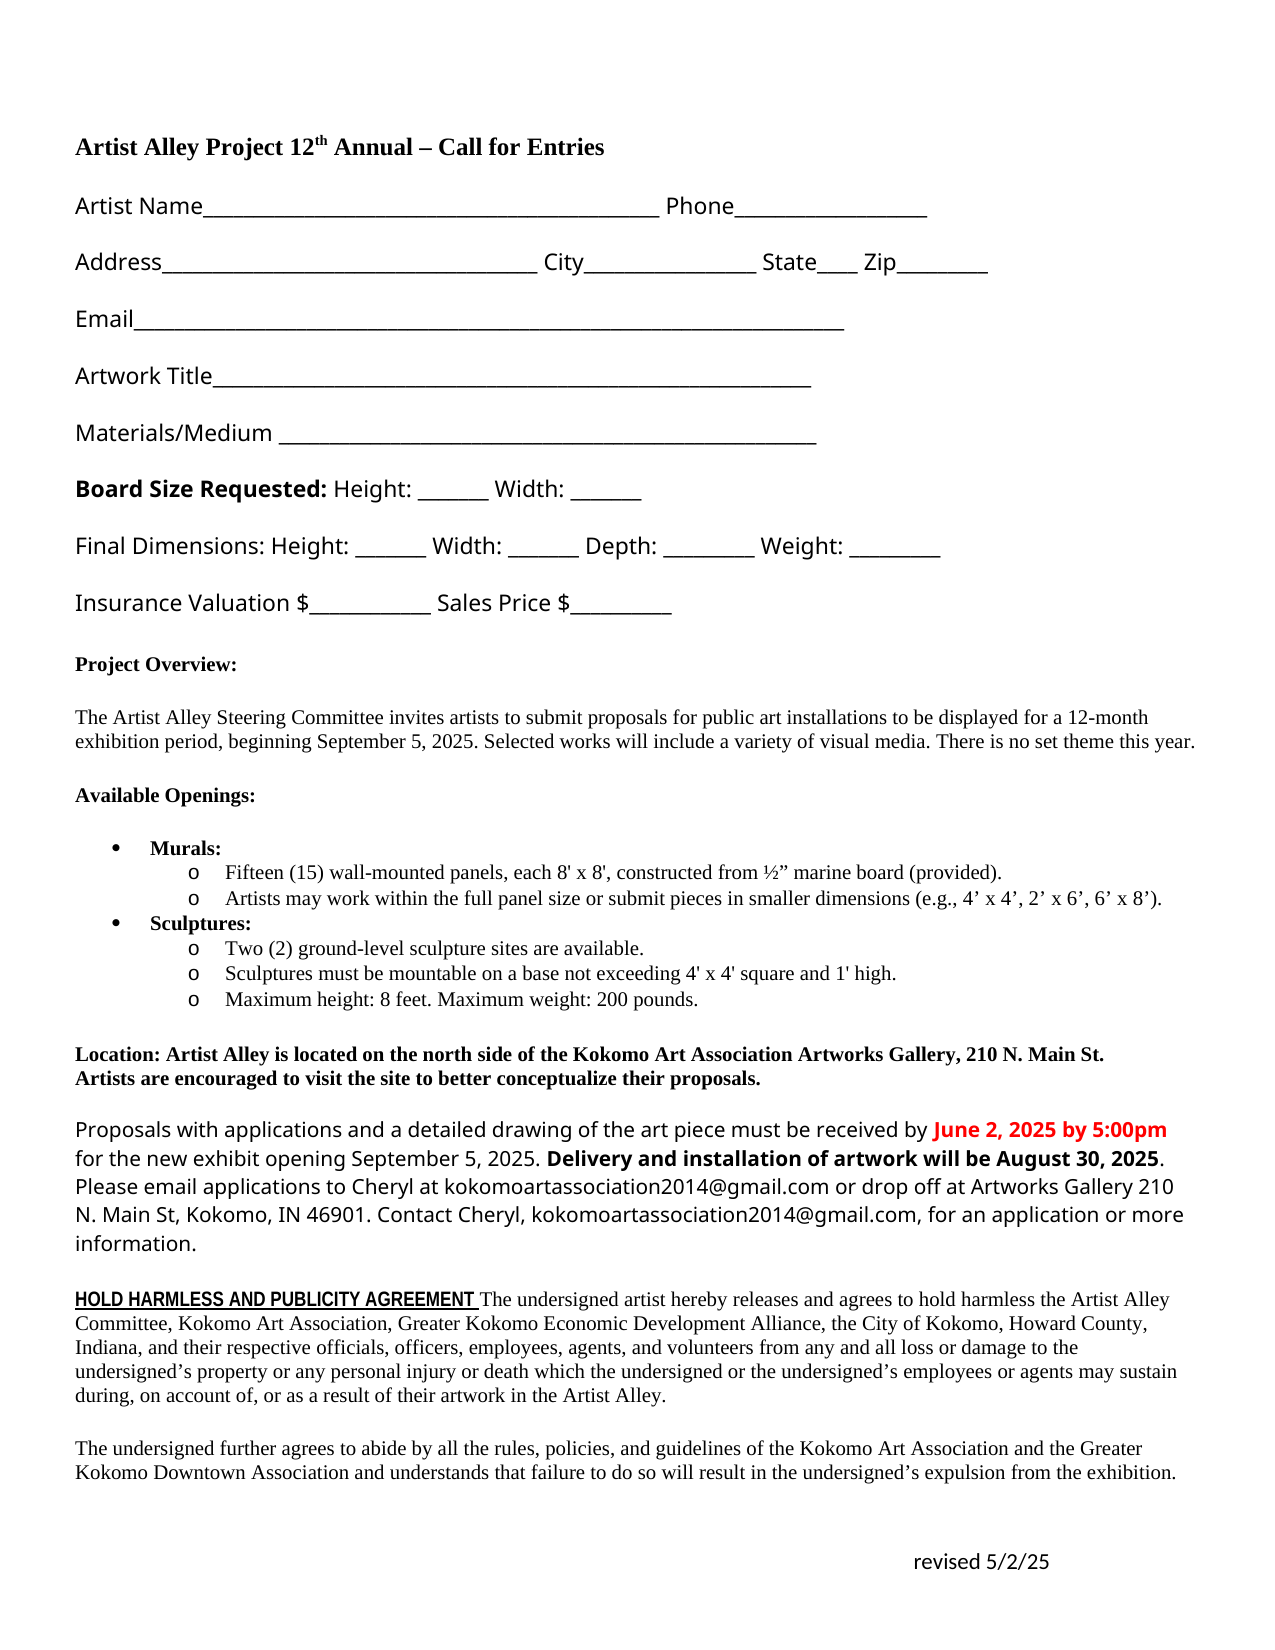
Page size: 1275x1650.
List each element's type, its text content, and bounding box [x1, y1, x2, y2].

text Artist Alley Project 12th Annual – Call for Entries [75, 132, 1200, 160]
text The undersigned further agrees to abide by all the rules, policies, and guidelines of the Kokomo Art Association and the Greater Kokomo Downtown Association and understands that failure to do so will result in the undersigned’s expulsion from the exhibition. [75, 1436, 1200, 1484]
text HOLD HARMLESS AND PUBLICITY AGREEMENT The undersigned artist hereby releases and agrees to hold harmless the Artist Alley Committee, Kokomo Art Association, Greater Kokomo Economic Development Alliance, the City of Kokomo, Howard County, Indiana, and their respective officials, officers, employees, agents, and volunteers from any and all loss or damage to the undersigned’s property or any personal injury or death which the undersigned or the undersigned’s employees or agents may sustain during, on account of, or as a result of their artwork in the Artist Alley. [75, 1287, 1200, 1407]
list Two (2) ground-level sculpture sites are available. [187, 935, 1200, 961]
text The Artist Alley Steering Committee invites artists to submit proposals for public art installations to be displayed for a 12-month exhibition period, beginning September 5, 2025. Selected works will include a variety of visual media. There is no set theme this year. [75, 705, 1200, 753]
text Final Dimensions: Height: _______ Width: _______ Depth: _________ Weight: _________ [75, 530, 1200, 561]
text Artist Name_____________________________________________ Phone___________________ [75, 189, 1200, 221]
text Email______________________________________________________________________ [75, 303, 1200, 334]
list Sculptures must be mountable on a base not exceeding 4' x 4' square and 1' high. [187, 961, 1200, 987]
text Location: Artist Alley is located on the north side of the Kokomo Art Association Artworks Gallery, 210 N. Main St. [75, 1042, 1200, 1066]
list Maximum height: 8 feet. Maximum weight: 200 pounds. [187, 987, 1200, 1013]
text Project Overview: [75, 652, 1200, 676]
text Board Size Requested: Height: _______ Width: _______ [75, 473, 1200, 505]
list Artists may work within the full panel size or submit pieces in smaller dimensions (e.g., 4’ x 4’, 2’ x 6’, 6’ x 8’). [187, 886, 1200, 911]
text Insurance Valuation $____________ Sales Price $__________ [75, 587, 1200, 618]
list Fifteen (15) wall-mounted panels, each 8' x 8', constructed from ½” marine board (provided). [187, 860, 1200, 886]
list Murals: [112, 836, 1200, 860]
text Artists are encouraged to visit the site to better conceptualize their proposals. [75, 1066, 1200, 1090]
text Available Openings: [75, 783, 1200, 807]
text Artwork Title___________________________________________________________ [75, 360, 1200, 391]
text Materials/Medium _____________________________________________________ [75, 417, 1200, 448]
text Address_____________________________________ City_________________ State____ Zip_________ [75, 246, 1200, 278]
text Proposals with applications and a detailed drawing of the art piece must be received by June 2, 2025 by 5:00pm for the new exhibit opening September 5, 2025. Delivery and installation of artwork will be August 30, 2025. Please email applications to Cheryl at kokomoartassociation2014@gmail.com or drop off at Artworks Gallery 210 N. Main St, Kokomo, IN 46901. Contact Cheryl, kokomoartassociation2014@gmail.com, for an application or more information. [75, 1115, 1200, 1257]
list Sculptures: [112, 911, 1200, 935]
